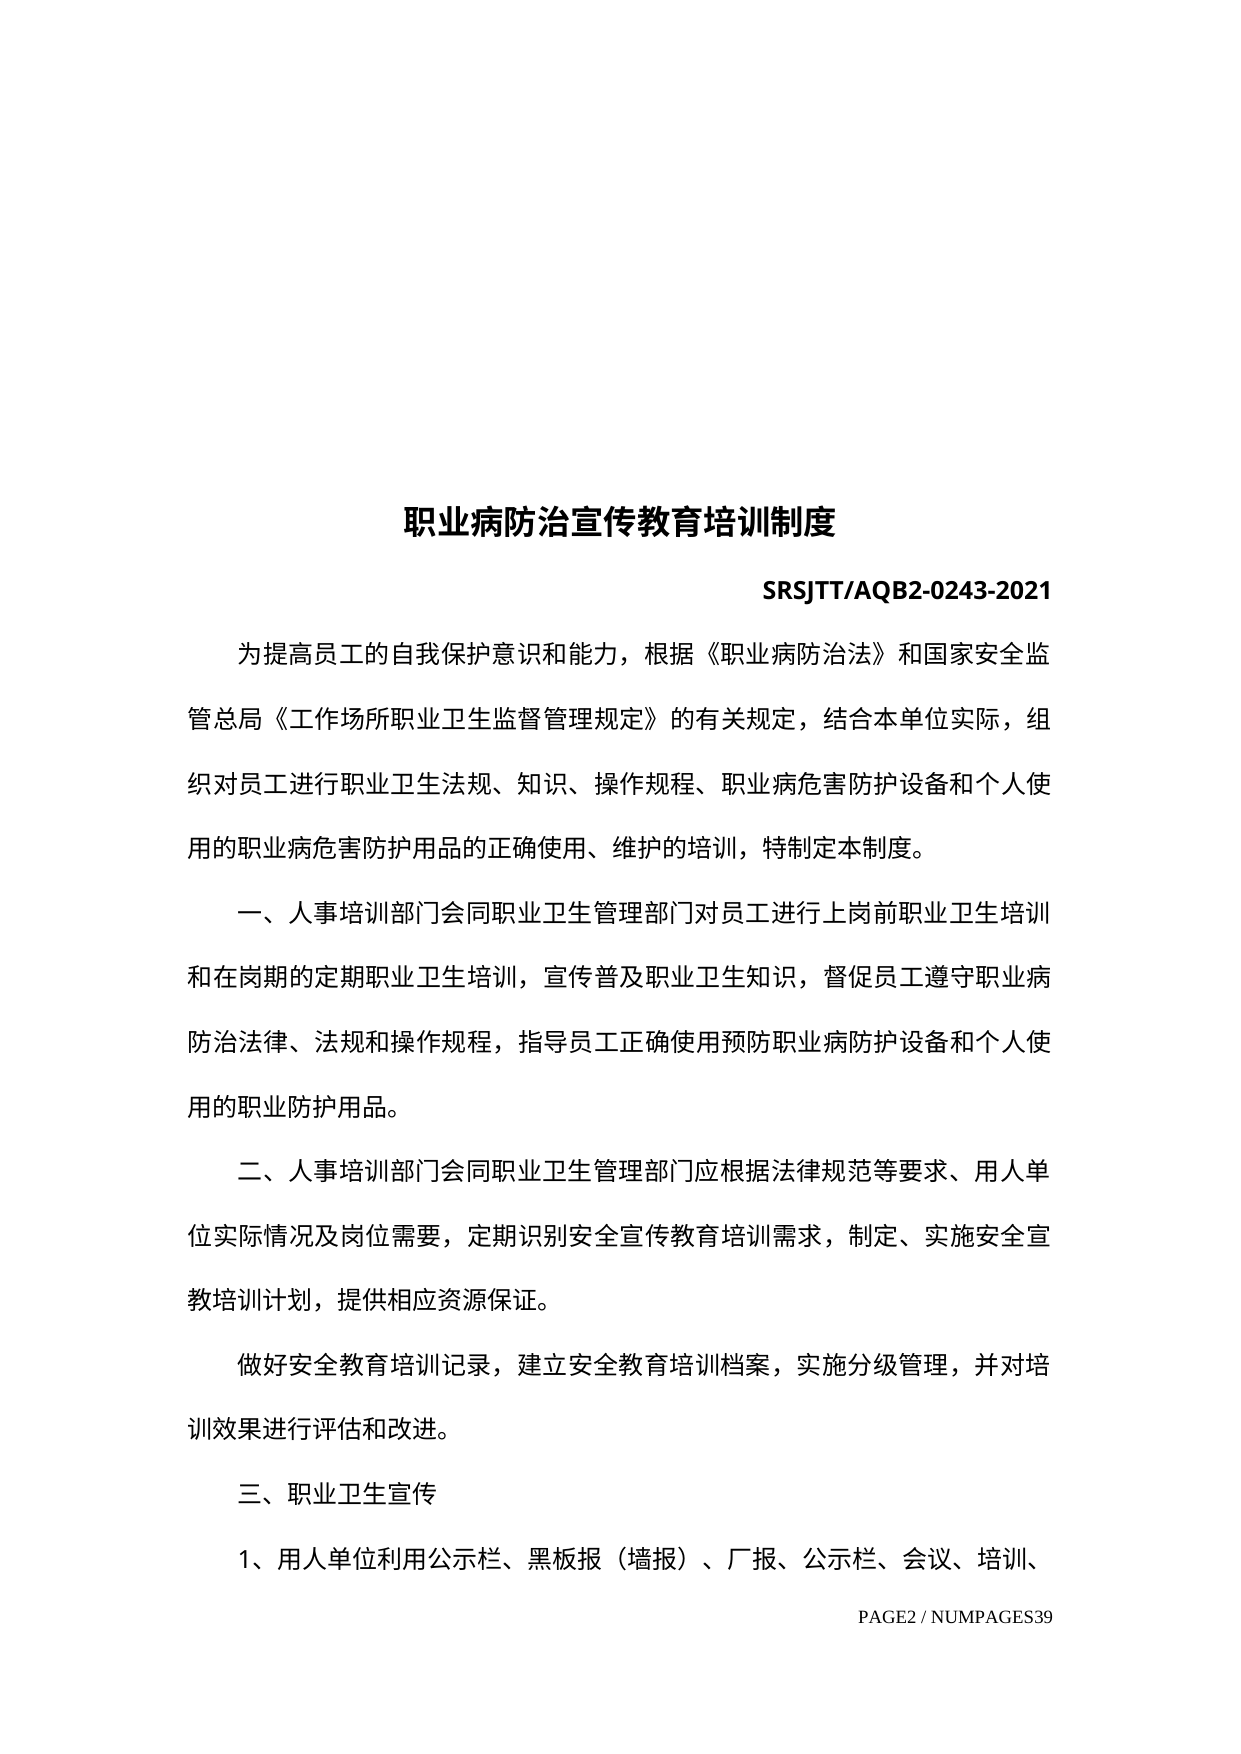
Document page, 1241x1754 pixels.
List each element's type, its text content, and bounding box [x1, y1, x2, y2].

text 职业病防治宣传教育培训制度 [187, 483, 1053, 548]
text SRSJTT/AQB2-0243-2021 [187, 548, 1053, 612]
text 三、职业卫生宣传 [187, 1452, 1053, 1516]
text 为提高员工的自我保护意识和能力，根据《职业病防治法》和国家安全监管总局《工作场所职业卫生监督管理规定》的有关规定，结合本单位实际，组织对员工进行职业卫生法规、知识、操作规程、职业病危害防护设备和个人使用的职业病危害防护用品的正确使用、维护的培训，特制定本制度。 [187, 612, 1053, 871]
text 一、人事培训部门会同职业卫生管理部门对员工进行上岗前职业卫生培训和在岗期的定期职业卫生培训，宣传普及职业卫生知识，督促员工遵守职业病防治法律、法规和操作规程，指导员工正确使用预防职业病防护设备和个人使用的职业防护用品。 [187, 871, 1053, 1129]
text 二、人事培训部门会同职业卫生管理部门应根据法律规范等要求、用人单位实际情况及岗位需要，定期识别安全宣传教育培训需求，制定、实施安全宣教培训计划，提供相应资源保证。 [187, 1129, 1053, 1323]
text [187, 1516, 1053, 1581]
text 做好安全教育培训记录，建立安全教育培训档案，实施分级管理，并对培训效果进行评估和改进。 [187, 1323, 1053, 1452]
